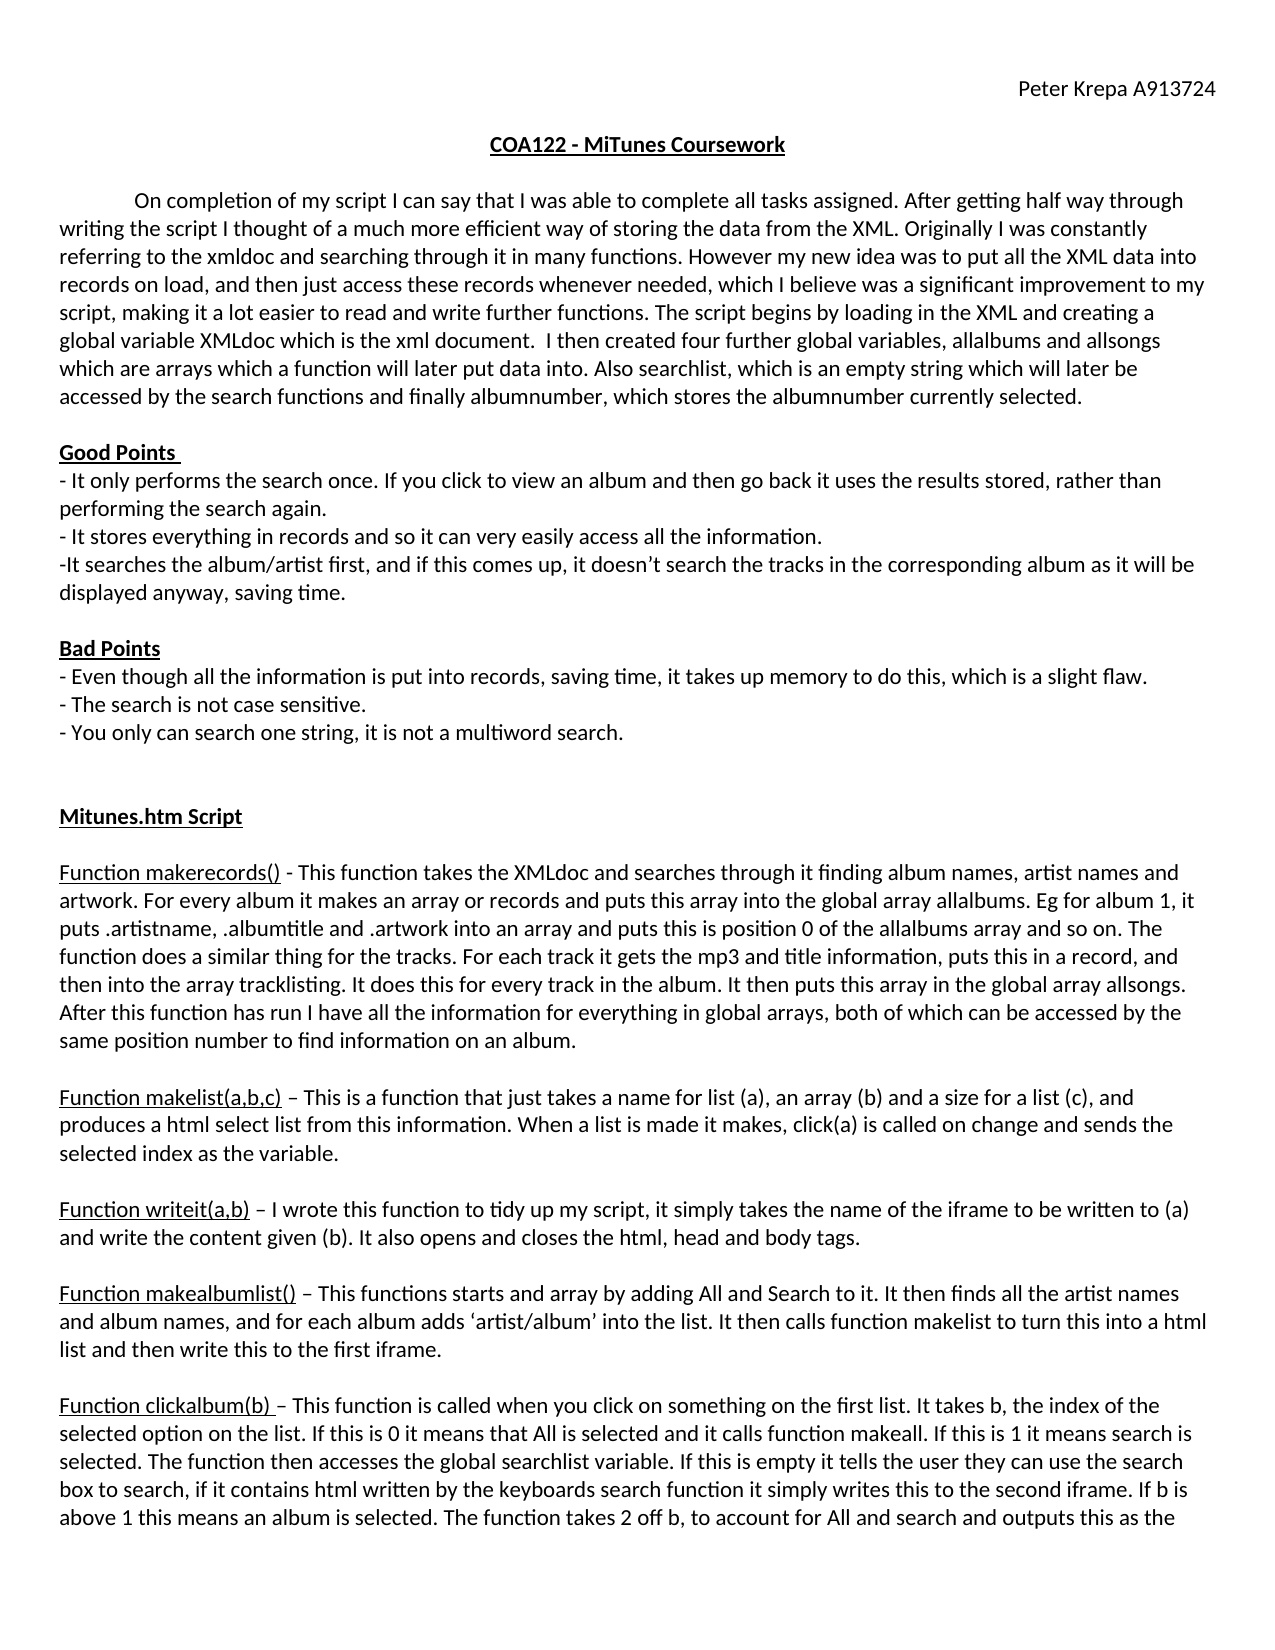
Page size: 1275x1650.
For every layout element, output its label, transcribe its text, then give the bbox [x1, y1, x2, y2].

text COA122 - MiTunes Coursework [59, 130, 1216, 158]
text Function makelist(a,b,c) – This is a function that just takes a name for list (a), an array (b) and a size for a list (c), and produces a html select list from this information. When a list is made it makes, click(a) is called on change and sends the selected index as the variable. [59, 1083, 1216, 1167]
text -It searches the album/artist first, and if this comes up, it doesn’t search the tracks in the corresponding album as it will be displayed anyway, saving time. [59, 550, 1216, 606]
text - Even though all the information is put into records, saving time, it takes up memory to do this, which is a slight flaw. [59, 662, 1216, 690]
text - It stores everything in records and so it can very easily access all the information. [59, 522, 1216, 550]
text - You only can search one string, it is not a multiword search. [59, 718, 1216, 746]
text Function makerecords() - This function takes the XMLdoc and searches through it finding album names, artist names and artwork. For every album it makes an array or records and puts this array into the global array allalbums. Eg for album 1, it puts .artistname, .albumtitle and .artwork into an array and puts this is position 0 of the allalbums array and so on. The function does a similar thing for the tracks. For each track it gets the mp3 and title information, puts this in a record, and then into the array tracklisting. It does this for every track in the album. It then puts this array in the global array allsongs. After this function has run I have all the information for everything in global arrays, both of which can be accessed by the same position number to find information on an album. [59, 858, 1216, 1054]
text On completion of my script I can say that I was able to complete all tasks assigned. After getting half way through writing the script I thought of a much more efficient way of storing the data from the XML. Originally I was constantly referring to the xmldoc and searching through it in many functions. However my new idea was to put all the XML data into records on load, and then just access these records whenever needed, which I believe was a significant improvement to my script, making it a lot easier to read and write further functions. The script begins by loading in the XML and creating a global variable XMLdoc which is the xml document. I then created four further global variables, allalbums and allsongs which are arrays which a function will later put data into. Also searchlist, which is an empty string which will later be accessed by the search functions and finally albumnumber, which stores the albumnumber currently selected. [59, 186, 1216, 410]
text Bad Points [59, 634, 1216, 662]
text Function makealbumlist() – This functions starts and array by adding All and Search to it. It then finds all the artist names and album names, and for each album adds ‘artist/album’ into the list. It then calls function makelist to turn this into a html list and then write this to the first iframe. [59, 1279, 1216, 1363]
text Good Points [59, 438, 1216, 466]
text - It only performs the search once. If you click to view an album and then go back it uses the results stored, rather than performing the search again. [59, 466, 1216, 522]
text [59, 1391, 1216, 1531]
text - The search is not case sensitive. [59, 690, 1216, 718]
text Function writeit(a,b) – I wrote this function to tidy up my script, it simply takes the name of the iframe to be written to (a) and write the content given (b). It also opens and closes the html, head and body tags. [59, 1195, 1216, 1251]
text Mitunes.htm Script [59, 802, 1216, 830]
